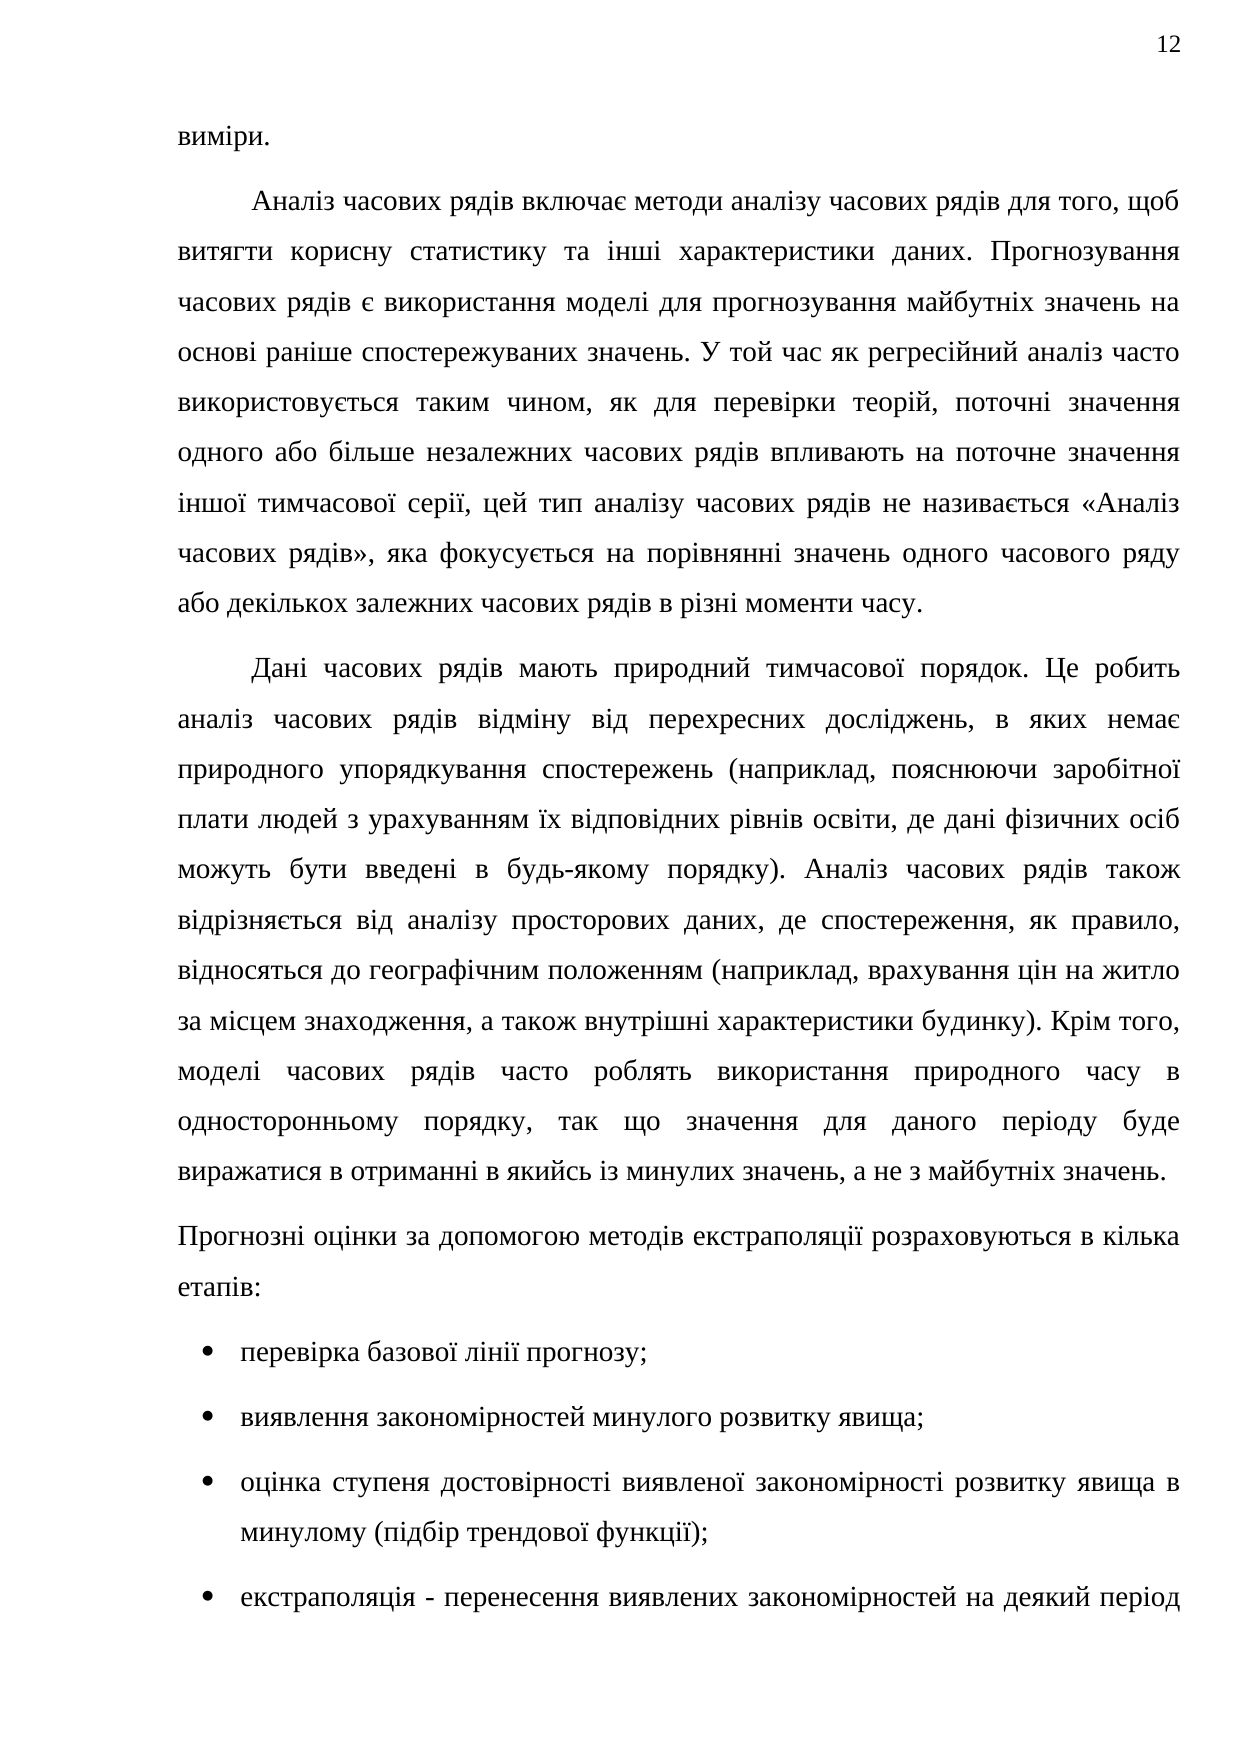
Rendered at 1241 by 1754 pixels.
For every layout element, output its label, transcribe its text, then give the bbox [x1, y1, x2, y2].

list перевірка базової лінії прогнозу; [203, 1334, 1181, 1367]
text Прогнозні оцінки за допомогою методів екстраполяції розраховуються в кілька етапів: [177, 1218, 1181, 1302]
list екстраполяція - перенесення виявлених закономірностей на деякий період майбутнього; [203, 1579, 1181, 1613]
text Дані часових рядів мають природний тимчасової порядок. Це робить аналіз часових рядів відміну від перехресних досліджень, в яких немає природного упорядкування спостережень (наприклад, пояснюючи заробітної плати людей з урахуванням їх відповідних рівнів освіти, де дані фізичних осіб можуть бути введені в будь-якому порядку). Аналіз часових рядів також відрізняється від аналізу просторових даних, де спостереження, як правило, відносяться до географічним положенням (наприклад, врахування цін на житло за місцем знаходження, а також внутрішні характеристики будинку). Крім того, моделі часових рядів часто роблять використання природного часу в односторонньому порядку, так що значення для даного періоду буде виражатися в отриманні в якийсь із минулих значень, а не з майбутніх значень. [177, 650, 1181, 1187]
list виявлення закономірностей минулого розвитку явища; [203, 1399, 1181, 1432]
text Аналіз часових рядів включає методи аналізу часових рядів для того, щоб витягти корисну статистику та інші характеристики даних. Прогнозування часових рядів є використання моделі для прогнозування майбутніх значень на основі раніше спостережуваних значень. У той час як регресійний аналіз часто використовується таким чином, як для перевірки теорій, поточні значення одного або більше незалежних часових рядів впливають на поточне значення іншої тимчасової серії, цей тип аналізу часових рядів не називається «Аналіз часових рядів», яка фокусується на порівнянні значень одного часового ряду або декількох залежних часових рядів в різні моменти часу. [177, 183, 1181, 619]
list оцінка ступеня достовірності виявленої закономірності розвитку явища в минулому (підбір трендової функції); [203, 1464, 1181, 1548]
